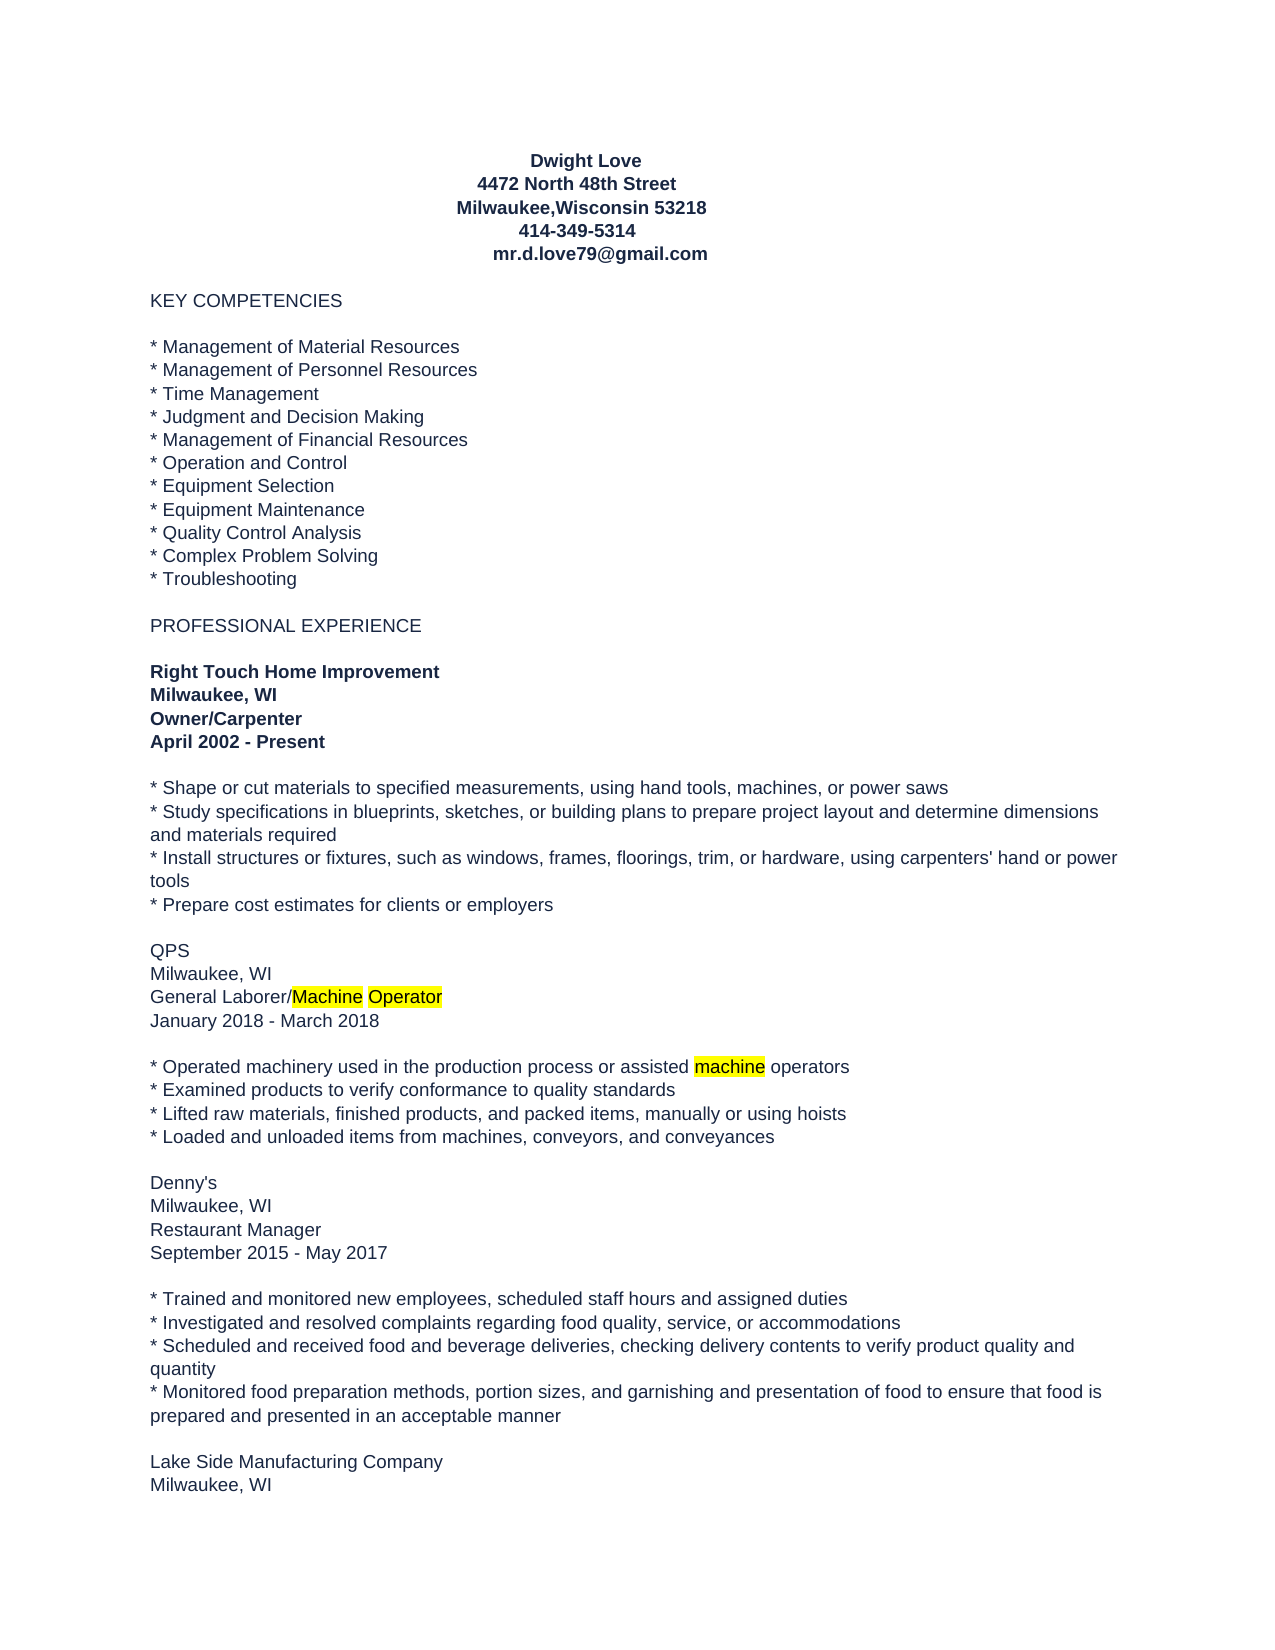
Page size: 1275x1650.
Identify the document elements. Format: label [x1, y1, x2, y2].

text [150, 150, 1125, 1496]
